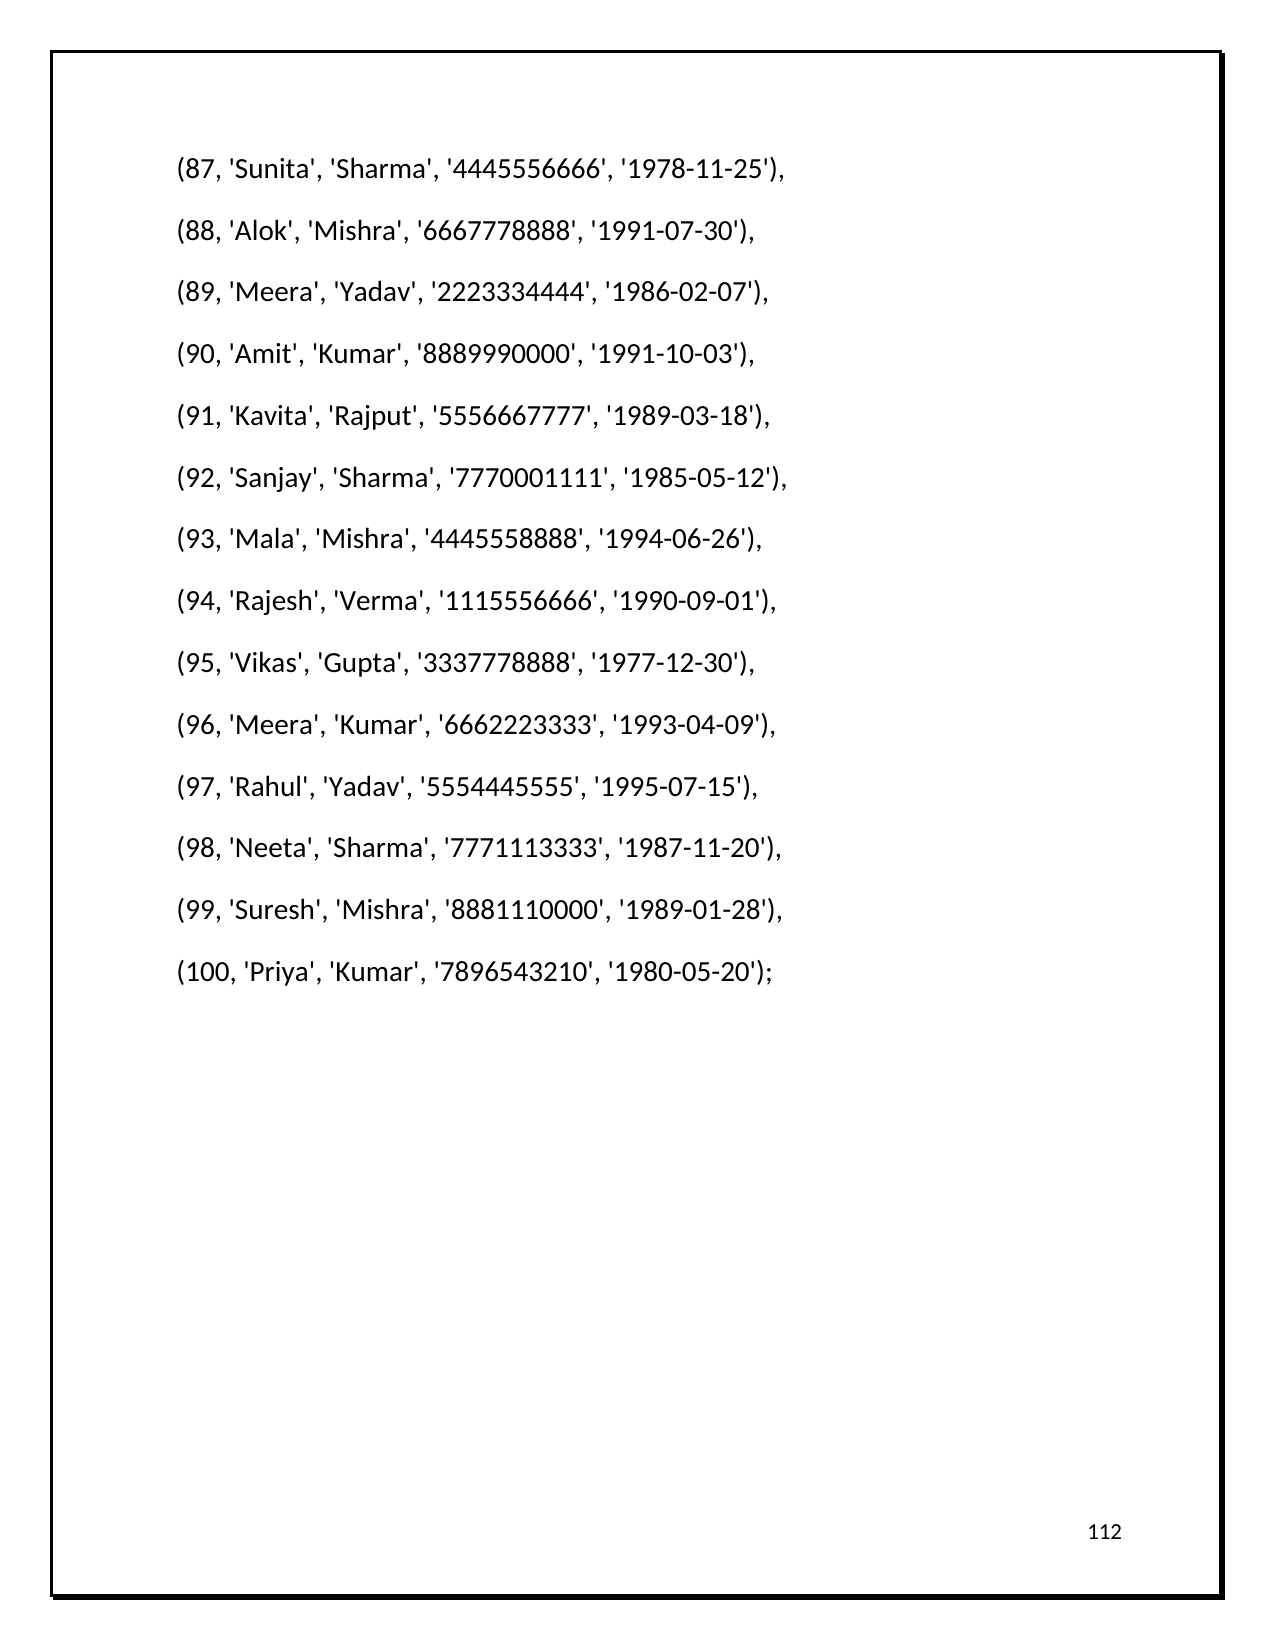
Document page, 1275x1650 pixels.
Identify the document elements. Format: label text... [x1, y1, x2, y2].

text (91, 'Kavita', 'Rajput', '5556667777', '1989-03-18'), [150, 397, 1122, 433]
text (97, 'Rahul', 'Yadav', '5554445555', '1995-07-15'), [150, 768, 1122, 803]
text (93, 'Mala', 'Mishra', '4445558888', '1994-06-26'), [150, 521, 1122, 556]
text (90, 'Amit', 'Kumar', '8889990000', '1991-10-03'), [150, 335, 1122, 371]
text (95, 'Vikas', 'Gupta', '3337778888', '1977-12-30'), [150, 644, 1122, 680]
text (88, 'Alok', 'Mishra', '6667778888', '1991-07-30'), [150, 212, 1122, 247]
text (92, 'Sanjay', 'Sharma', '7770001111', '1985-05-12'), [150, 459, 1122, 494]
text (100, 'Priya', 'Kumar', '7896543210', '1980-05-20'); [150, 953, 1122, 989]
text (87, 'Sunita', 'Sharma', '4445556666', '1978-11-25'), [150, 150, 1122, 186]
text (89, 'Meera', 'Yadav', '2223334444', '1986-02-07'), [150, 273, 1122, 309]
text (99, 'Suresh', 'Mishra', '8881110000', '1989-01-28'), [150, 891, 1122, 927]
text (94, 'Rajesh', 'Verma', '1115556666', '1990-09-01'), [150, 582, 1122, 618]
text (96, 'Meera', 'Kumar', '6662223333', '1993-04-09'), [150, 706, 1122, 742]
text (98, 'Neeta', 'Sharma', '7771113333', '1987-11-20'), [150, 829, 1122, 865]
